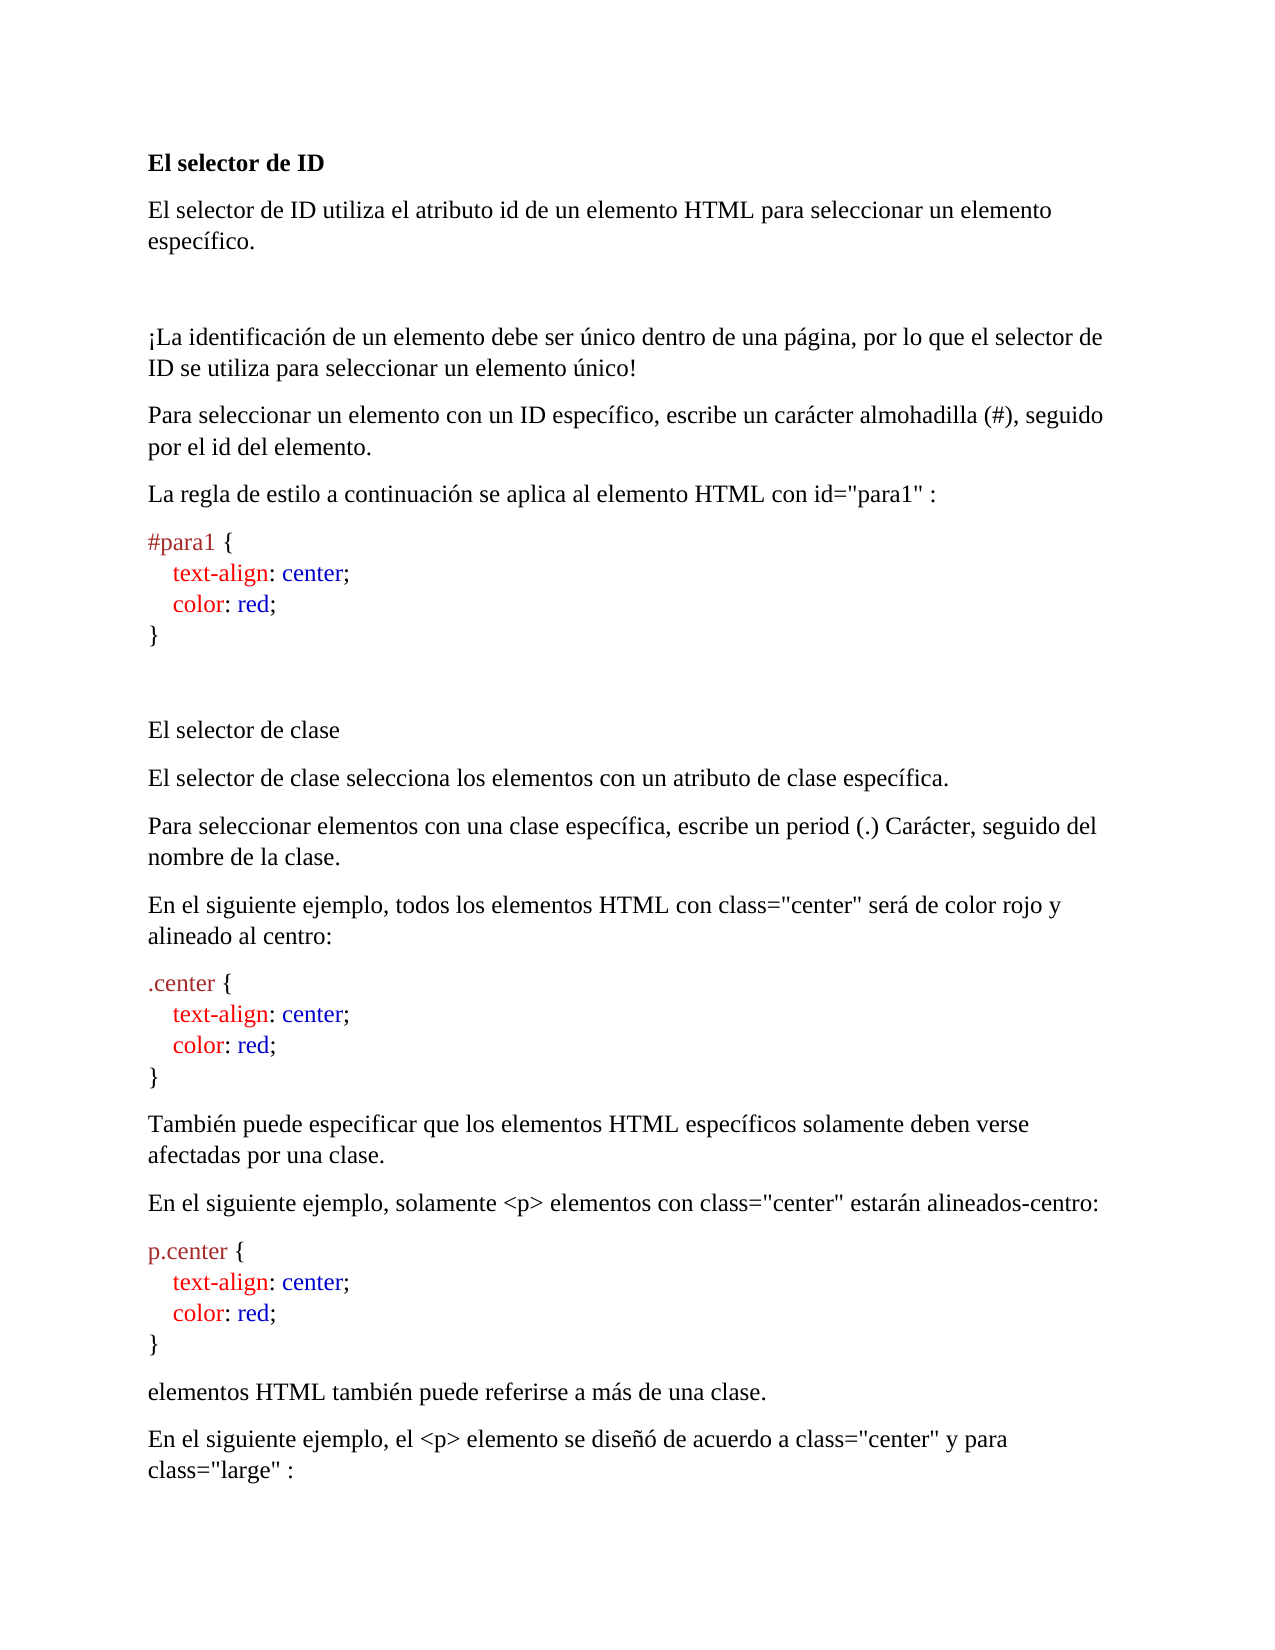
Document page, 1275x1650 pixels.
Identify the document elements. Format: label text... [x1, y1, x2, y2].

text ¡La identificación de un elemento debe ser único dentro de una página, por lo que el selector de ID se utiliza para seleccionar un elemento único! [148, 322, 1127, 382]
text El selector de clase [148, 716, 1127, 744]
text .center { text-align: center; color: red; } [148, 968, 1127, 1090]
text En el siguiente ejemplo, el <p> elemento se diseñó de acuerdo a class="center" y para class="large" : [148, 1424, 1127, 1484]
text elementos HTML también puede referirse a más de una clase. [148, 1377, 1127, 1405]
text También puede especificar que los elementos HTML específicos solamente deben verse afectadas por una clase. [148, 1109, 1127, 1169]
text En el siguiente ejemplo, solamente <p> elementos con class="center" estarán alineados-centro: [148, 1188, 1127, 1217]
text El selector de ID [148, 148, 1127, 176]
text #para1 { text-align: center; color: red; } [148, 527, 1127, 649]
text p.center { text-align: center; color: red; } [148, 1236, 1127, 1358]
text En el siguiente ejemplo, todos los elementos HTML con class="center" será de color rojo y alineado al centro: [148, 890, 1127, 949]
text El selector de ID utiliza el atributo id de un elemento HTML para seleccionar un elemento específico. [148, 195, 1127, 255]
text El selector de clase selecciona los elementos con un atributo de clase específica. [148, 763, 1127, 792]
text Para seleccionar elementos con una clase específica, escribe un period (.) Carácter, seguido del nombre de la clase. [148, 811, 1127, 871]
text Para seleccionar un elemento con un ID específico, escribe un carácter almohadilla (#), seguido por el id del elemento. [148, 401, 1127, 460]
text La regla de estilo a continuación se aplica al elemento HTML con id="para1" : [148, 479, 1127, 508]
